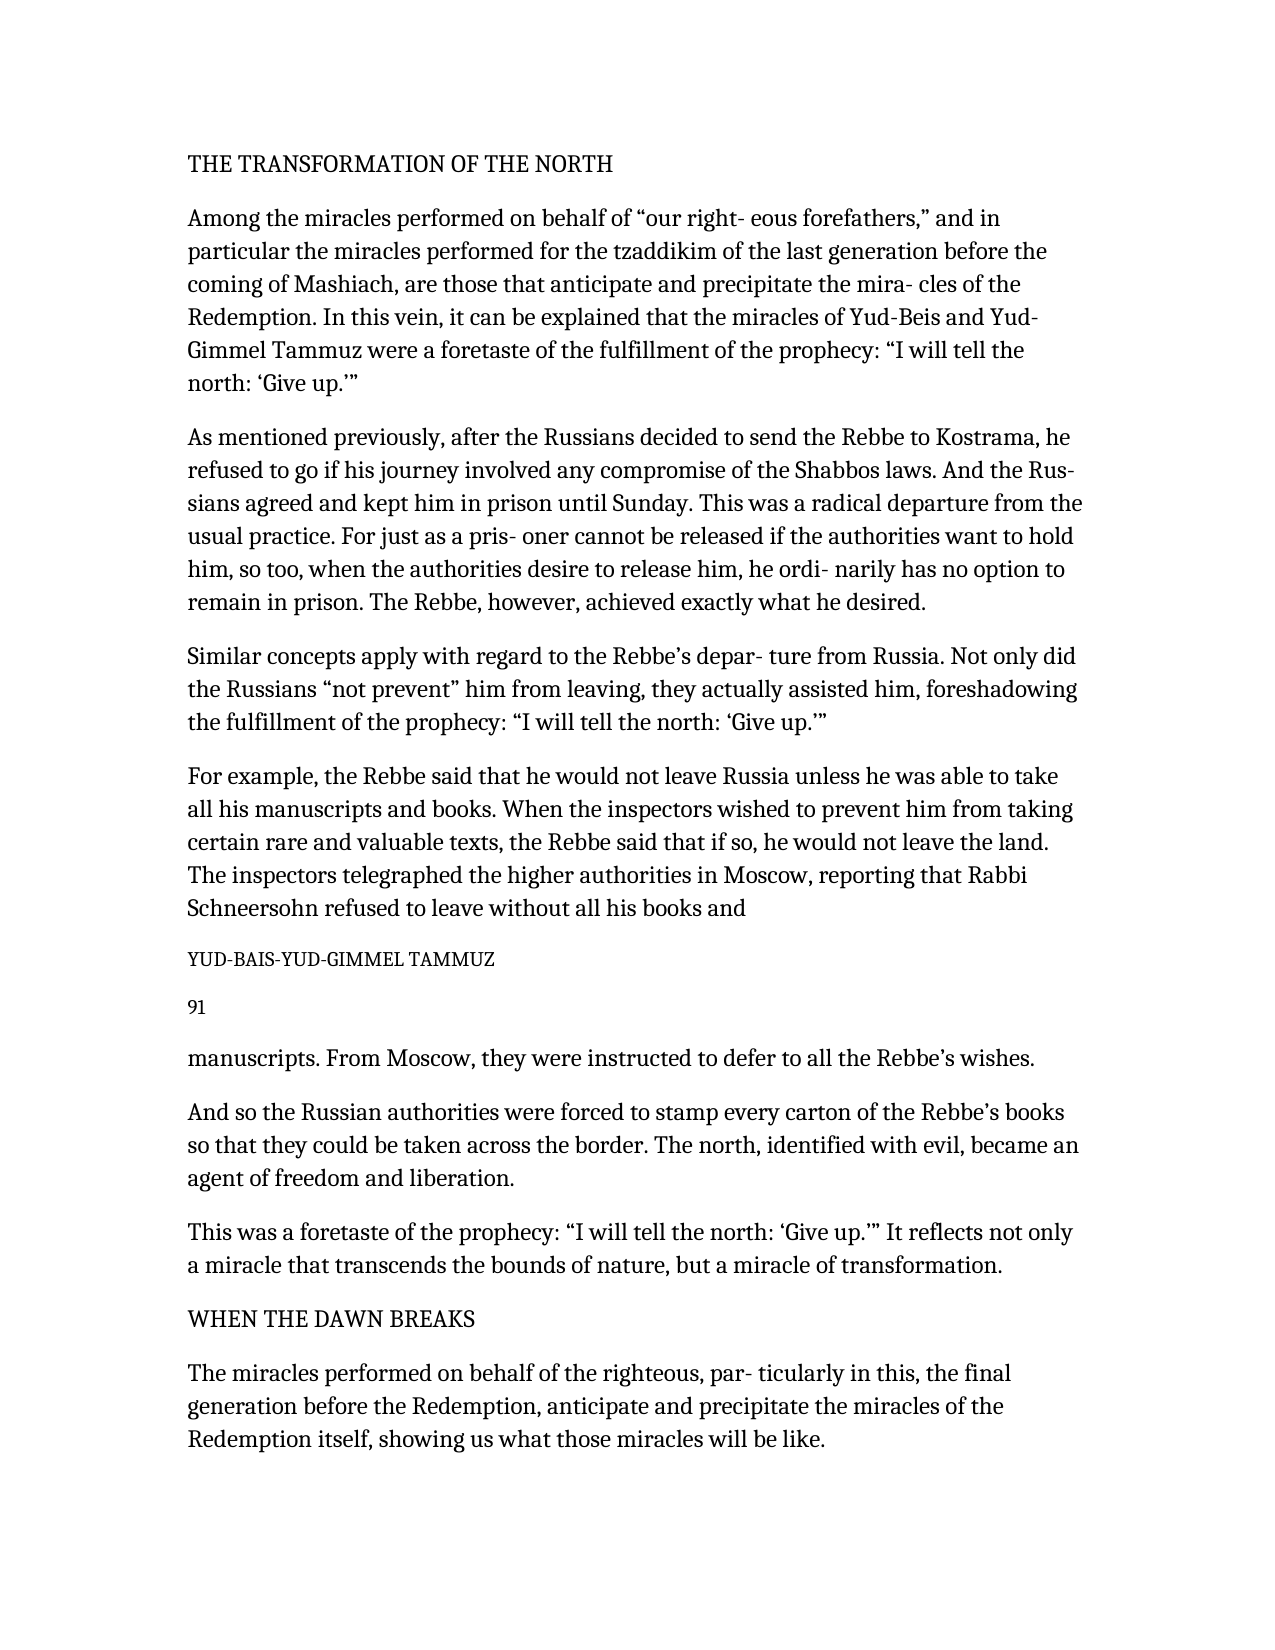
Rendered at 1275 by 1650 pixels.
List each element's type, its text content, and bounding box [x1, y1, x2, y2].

text Among the miracles performed on behalf of “our right- eous forefathers,” and in particular the miracles performed for the tzaddikim of the last generation before the coming of Mashiach, are those that anticipate and precipitate the mira- cles of the Redemption. In this vein, it can be explained that the miracles of Yud-Beis and Yud-Gimmel Tammuz were a foretaste of the fulfillment of the prophecy: “I will tell the north: ‘Give up.’” [187, 204, 1087, 398]
text WHEN THE DAWN BREAKS [187, 1305, 1087, 1334]
text Similar concepts apply with regard to the Rebbe’s depar- ture from Russia. Not only did the Russians “not prevent” him from leaving, they actually assisted him, foreshadowing the fulfillment of the prophecy: “I will tell the north: ‘Give up.’” [187, 642, 1087, 737]
text 91 [187, 996, 1087, 1020]
text YUD-BAIS-YUD-GIMMEL TAMMUZ [187, 948, 1087, 972]
text The miracles performed on behalf of the righteous, par- ticularly in this, the final generation before the Redemption, anticipate and precipitate the miracles of the Redemption itself, showing us what those miracles will be like. [187, 1359, 1087, 1453]
text As mentioned previously, after the Russians decided to send the Rebbe to Kostrama, he refused to go if his journey involved any compromise of the Shabbos laws. And the Rus- sians agreed and kept him in prison until Sunday. This was a radical departure from the usual practice. For just as a pris- oner cannot be released if the authorities want to hold him, so too, when the authorities desire to release him, he ordi- narily has no option to remain in prison. The Rebbe, however, achieved exactly what he desired. [187, 423, 1087, 617]
text And so the Russian authorities were forced to stamp every carton of the Rebbe’s books so that they could be taken across the border. The north, identified with evil, became an agent of freedom and liberation. [187, 1098, 1087, 1193]
text For example, the Rebbe said that he would not leave Russia unless he was able to take all his manuscripts and books. When the inspectors wished to prevent him from taking certain rare and valuable texts, the Rebbe said that if so, he would not leave the land. The inspectors telegraphed the higher authorities in Moscow, reporting that Rabbi Schneersohn refused to leave without all his books and [187, 762, 1087, 922]
text This was a foretaste of the prophecy: “I will tell the north: ‘Give up.’” It reflects not only a miracle that transcends the bounds of nature, but a miracle of transformation. [187, 1218, 1087, 1280]
text manuscripts. From Moscow, they were instructed to defer to all the Rebbe’s wishes. [187, 1044, 1087, 1073]
text THE TRANSFORMATION OF THE NORTH [187, 150, 1087, 179]
